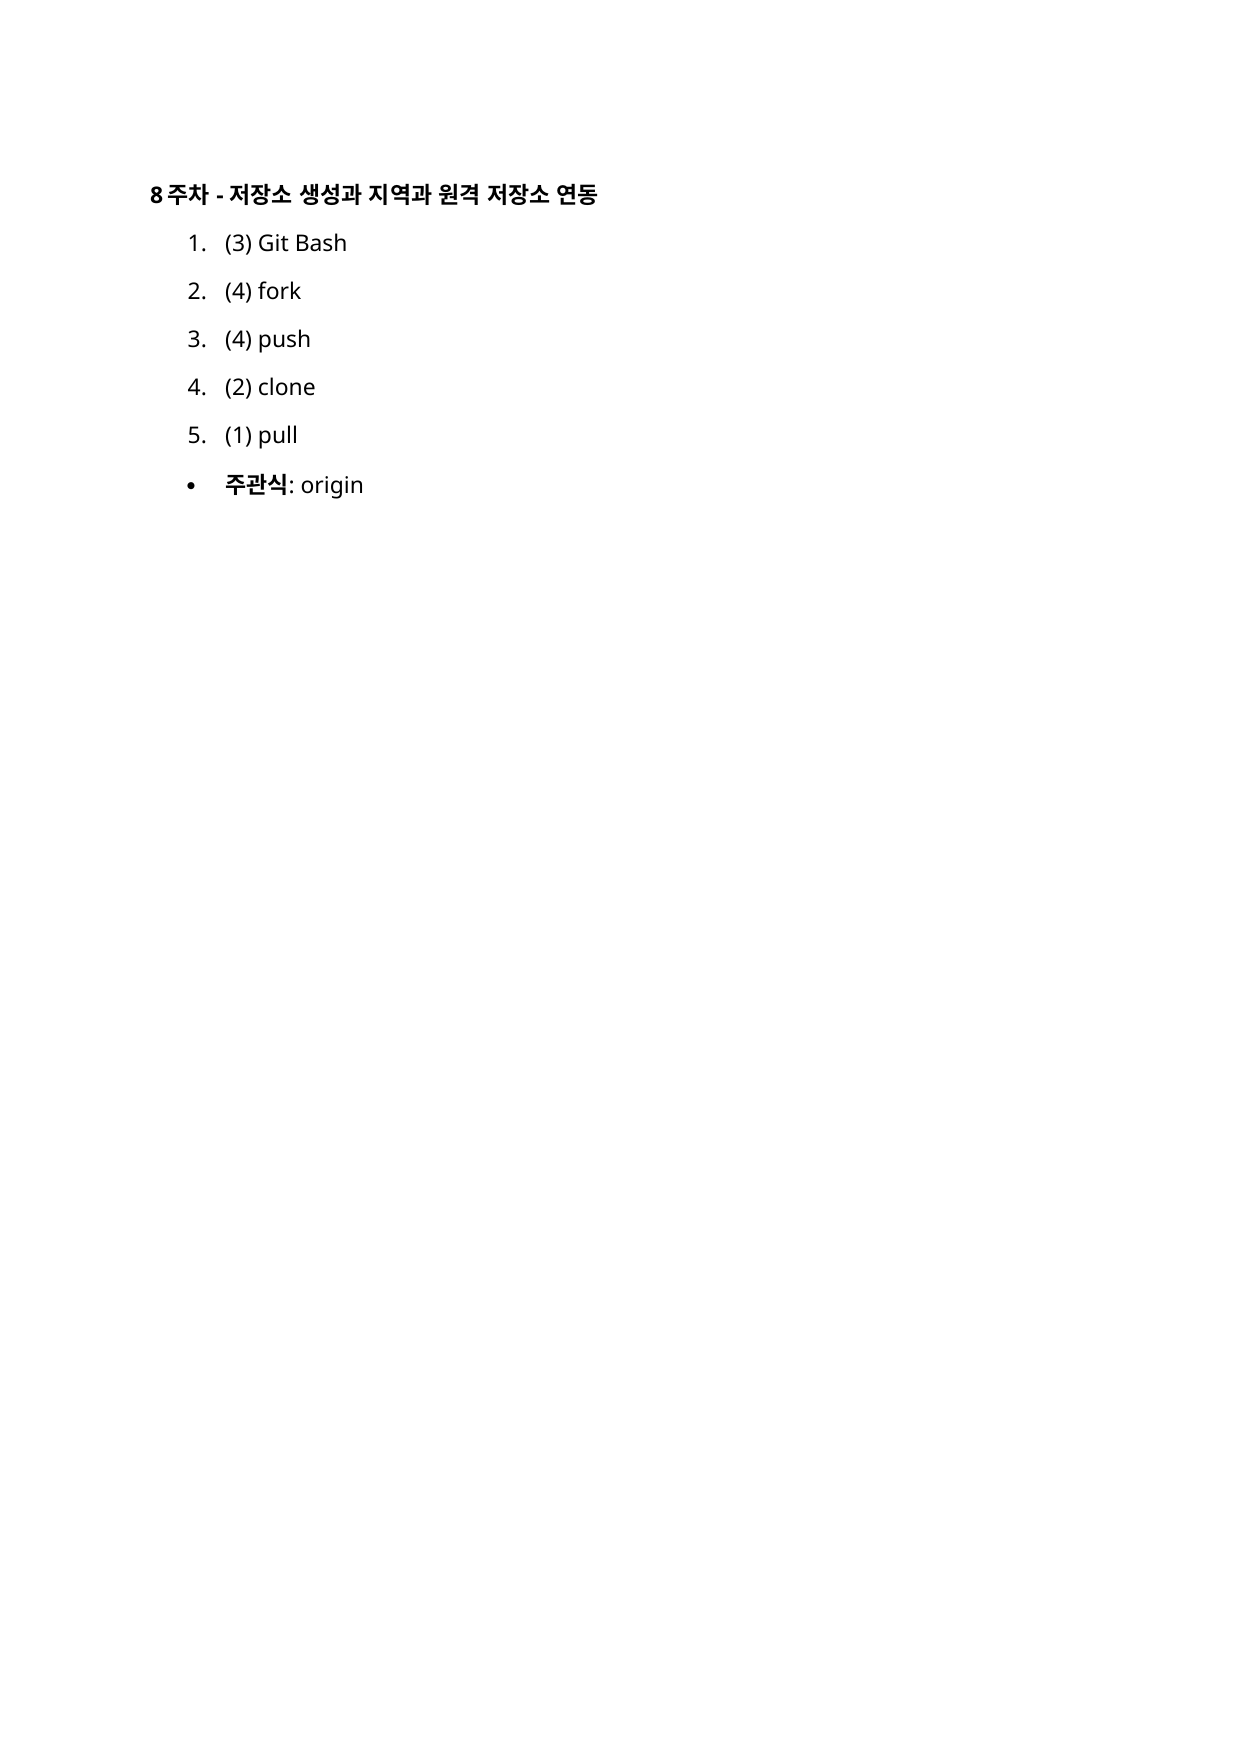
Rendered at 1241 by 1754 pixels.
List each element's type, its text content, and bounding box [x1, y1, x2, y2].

text 8주차 - 저장소 생성과 지역과 원격 저장소 연동 [150, 177, 1090, 211]
list (1) pull [187, 419, 1090, 450]
list (2) clone [187, 371, 1090, 402]
list (3) Git Bash [187, 227, 1090, 258]
list 주관식: origin [187, 467, 1090, 500]
list (4) fork [187, 275, 1090, 306]
list (4) push [187, 323, 1090, 354]
